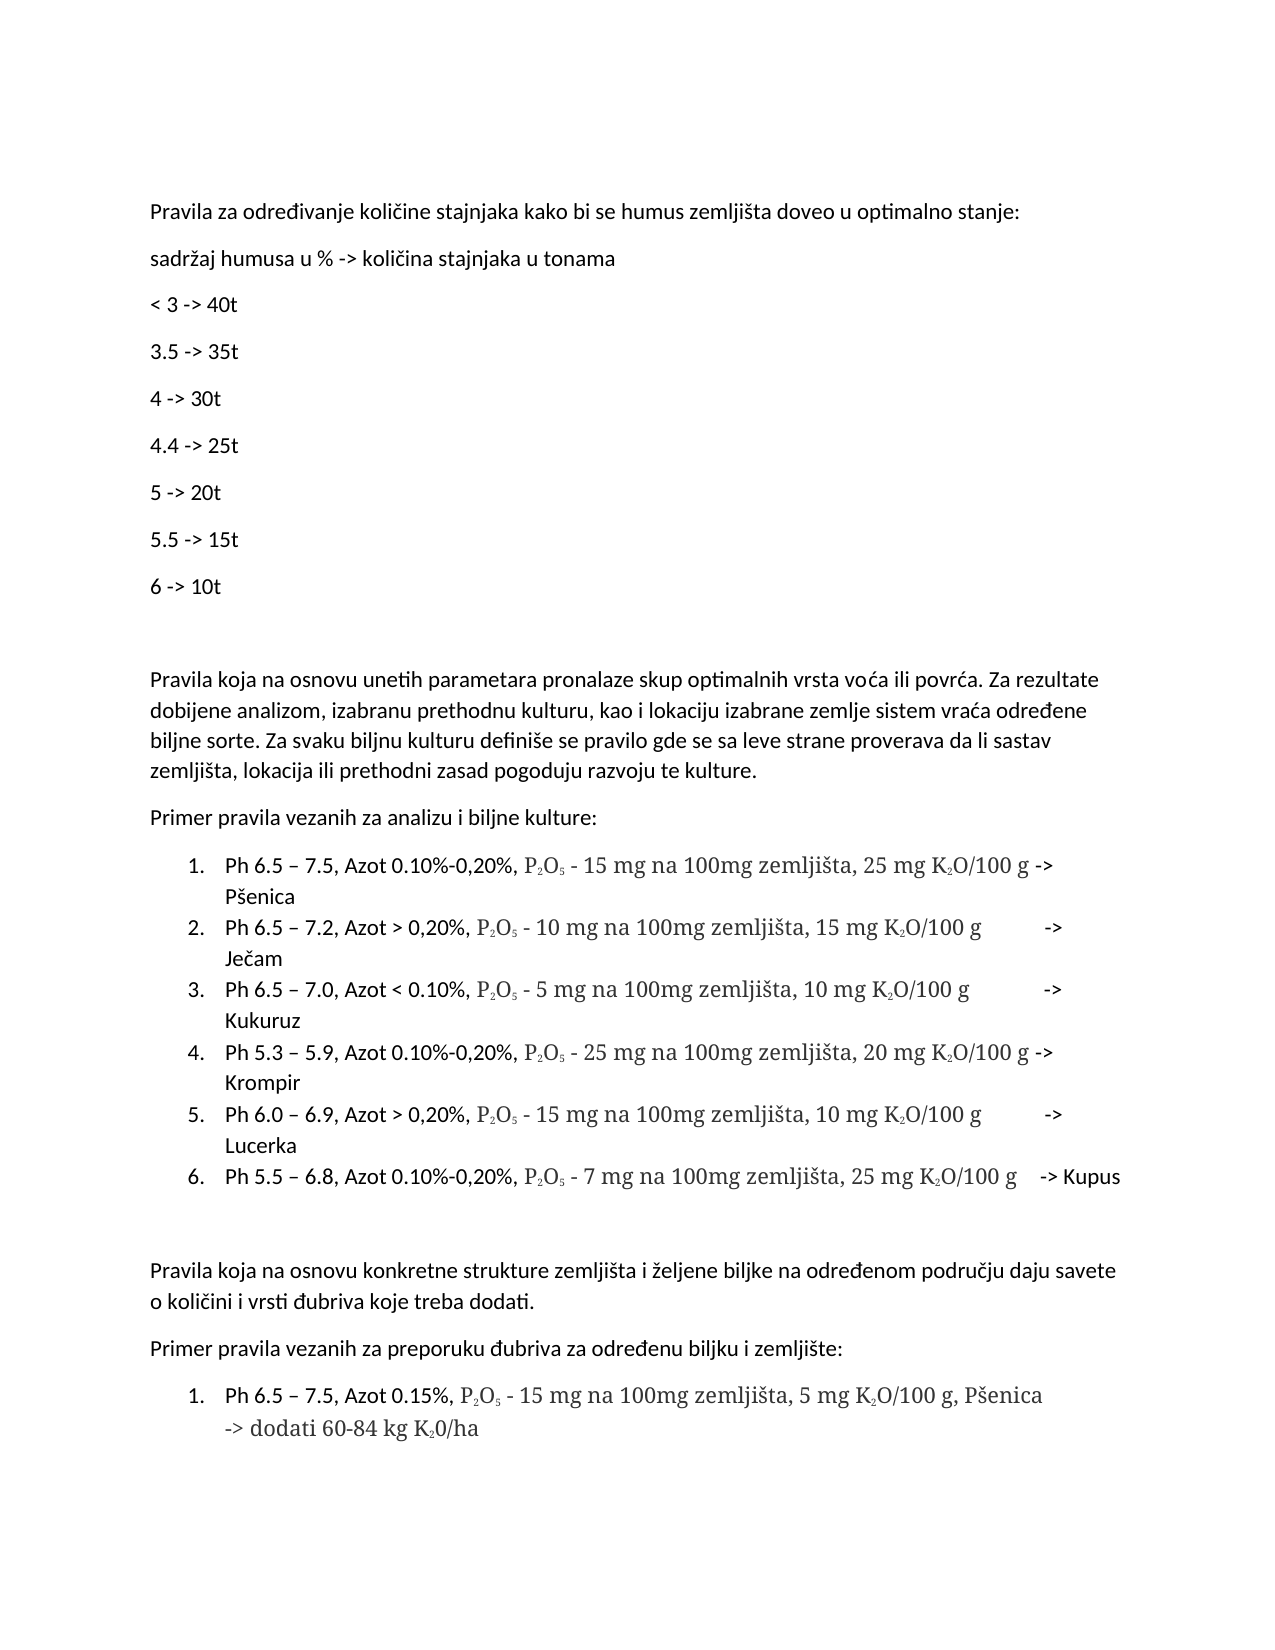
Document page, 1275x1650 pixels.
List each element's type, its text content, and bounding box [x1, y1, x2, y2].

text sadržaj humusa u % -> količina stajnjaka u tonama [150, 244, 1125, 272]
text 3.5 -> 35t [150, 337, 1125, 366]
list Ph 5.5 – 6.8, Azot 0.10%-0,20%, P2O5 - 7 mg na 100mg zemljišta, 25 mg K2O/100 g -> Kupus [187, 1161, 1125, 1191]
list Ph 6.5 – 7.5, Azot 0.15%, P2O5 - 15 mg na 100mg zemljišta, 5 mg K2O/100 g, Pšenica -> dodati 60-84 kg K20/ha [187, 1381, 1125, 1442]
text Pravila koja na osnovu unetih parametara pronalaze skup optimalnih vrsta voća ili povrća. Za rezultate dobijene analizom, izabranu prethodnu kulturu, kao i lokaciju izabrane zemlje sistem vraća određene biljne sorte. Za svaku biljnu kulturu definiše se pravilo gde se sa leve strane proverava da li sastav zemljišta, lokacija ili prethodni zasad pogoduju razvoju te kulture. [150, 666, 1125, 784]
text Primer pravila vezanih za analizu i biljne kulture: [150, 803, 1125, 831]
text 6 -> 10t [150, 572, 1125, 600]
list Ph 6.5 – 7.0, Azot < 0.10%, P2O5 - 5 mg na 100mg zemljišta, 10 mg K2O/100 g -> Kukuruz [187, 974, 1125, 1034]
text Pravila koja na osnovu konkretne strukture zemljišta i željene biljke na određenom području daju savete o količini i vrsti đubriva koje treba dodati. [150, 1257, 1125, 1315]
list Ph 6.5 – 7.2, Azot > 0,20%, P2O5 - 10 mg na 100mg zemljišta, 15 mg K2O/100 g -> Ječam [187, 912, 1125, 972]
text Pravila za određivanje količine stajnjaka kako bi se humus zemljišta doveo u optimalno stanje: [150, 197, 1125, 225]
text Primer pravila vezanih za preporuku đubriva za određenu biljku i zemljište: [150, 1334, 1125, 1362]
text < 3 -> 40t [150, 291, 1125, 319]
list Ph 6.5 – 7.5, Azot 0.10%-0,20%, P2O5 - 15 mg na 100mg zemljišta, 25 mg K2O/100 g -> Pšenica [187, 850, 1125, 910]
list Ph 6.0 – 6.9, Azot > 0,20%, P2O5 - 15 mg na 100mg zemljišta, 10 mg K2O/100 g -> Lucerka [187, 1099, 1125, 1159]
text 5 -> 20t [150, 478, 1125, 506]
text 4.4 -> 25t [150, 431, 1125, 459]
text 4 -> 30t [150, 384, 1125, 412]
list Ph 5.3 – 5.9, Azot 0.10%-0,20%, P2O5 - 25 mg na 100mg zemljišta, 20 mg K2O/100 g -> Krompir [187, 1037, 1125, 1097]
text 5.5 -> 15t [150, 525, 1125, 553]
